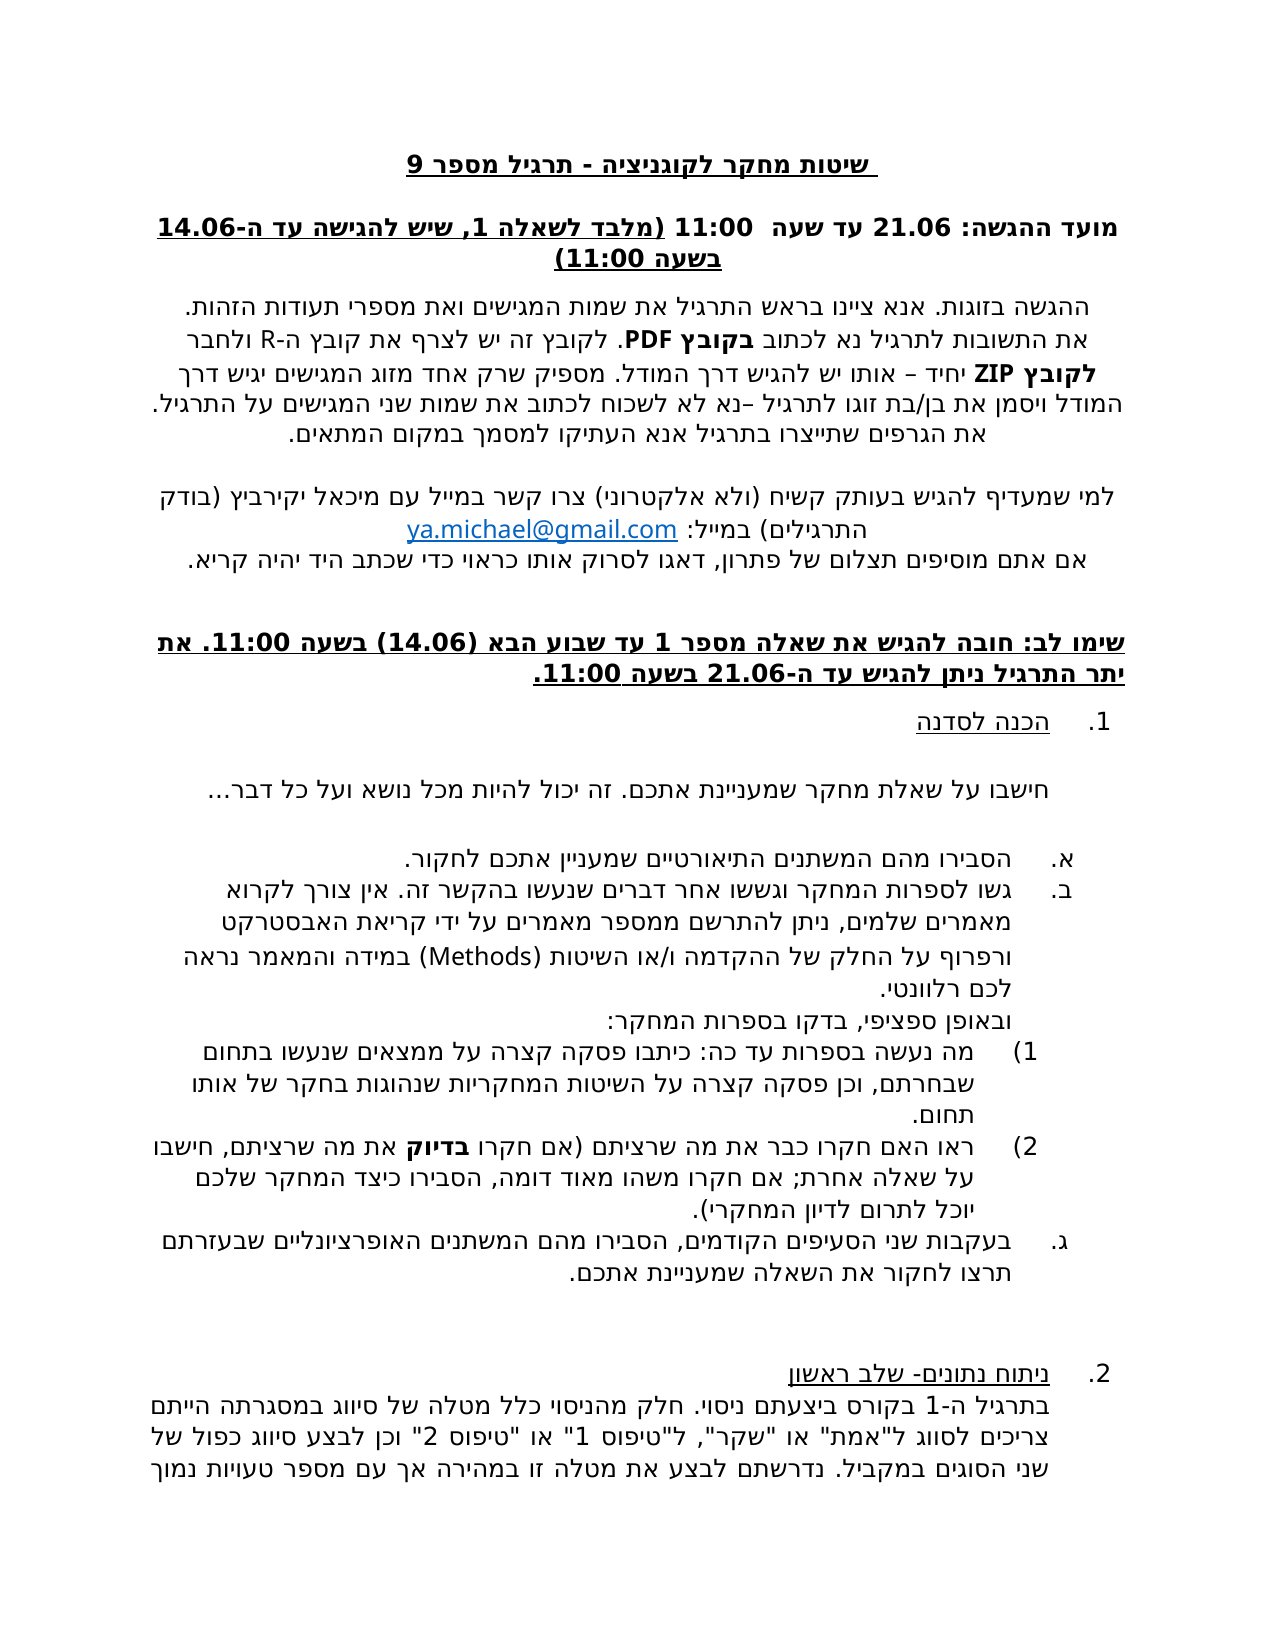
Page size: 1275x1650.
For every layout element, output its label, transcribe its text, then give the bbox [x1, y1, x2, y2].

list ובאופן ספציפי, בדקו בספרות המחקר: [150, 1006, 1012, 1035]
list חישבו על שאלת מחקר שמעניינת אתכם. זה יכול להיות מכל נושא ועל כל דבר... [150, 776, 1050, 805]
text שימו לב: חובה להגיש את שאלה מספר 1 עד שבוע הבא (14.06) בשעה 11:00. את יתר התרגיל ניתן להגיש עד ה-21.06 בשעה 11:00. [150, 628, 1125, 688]
list גשו לספרות המחקר וגששו אחר דברים שנעשו בהקשר זה. אין צורך לקרוא מאמרים שלמים, ניתן להתרשם ממספר מאמרים על ידי קריאת האבסטרקט ורפרוף על החלק של ההקדמה ו/או השיטות (Methods) במידה והמאמר נראה לכם רלוונטי. [150, 875, 1050, 1004]
list בעקבות שני הסעיפים הקודמים, הסבירו מהם המשתנים האופרציונליים שבעזרתם תרצו לחקור את השאלה שמעניינת אתכם. [150, 1226, 1050, 1287]
text מועד ההגשה: 21.06 עד שעה 11:00 (מלבד לשאלה 1, שיש להגישה עד ה-14.06 בשעה 11:00) [150, 213, 1125, 273]
text את התשובות לתרגיל נא לכתוב בקובץ PDF. לקובץ זה יש לצרף את קובץ ה-R ולחבר לקובץ ZIP יחיד – אותו יש להגיש דרך המודל. מספיק שרק אחד מזוג המגישים יגיש דרך המודל ויסמן את בן/בת זוגו לתרגיל –נא לא לשכוח לכתוב את שמות שני המגישים על התרגיל. את הגרפים שתייצרו בתרגיל אנא העתיקו למסמך במקום המתאים. [150, 322, 1125, 448]
list הסבירו מהם המשתנים התיאורטיים שמעניין אתכם לחקור. [150, 844, 1050, 873]
list ניתוח נתונים- שלב ראשון [150, 1359, 1087, 1388]
list הכנה לסדנה [150, 707, 1087, 737]
text ההגשה בזוגות. אנא ציינו בראש התרגיל את שמות המגישים ואת מספרי תעודות הזהות. [150, 292, 1125, 322]
text אם אתם מוסיפים תצלום של פתרון, דאגו לסרוק אותו כראוי כדי שכתב היד יהיה קריא. [150, 545, 1125, 574]
text למי שמעדיף להגיש בעותק קשיח (ולא אלקטרוני) צרו קשר במייל עם מיכאל יקירביץ (בודק התרגילים) במייל: ya.michael@gmail.com [150, 482, 1125, 545]
list מה נעשה בספרות עד כה: כיתבו פסקה קצרה על ממצאים שנעשו בתחום שבחרתם, וכן פסקה קצרה על השיטות המחקריות שנהוגות בחקר של אותו תחום. [150, 1038, 1012, 1130]
list ראו האם חקרו כבר את מה שרציתם (אם חקרו בדיוק את מה שרציתם, חישבו על שאלה אחרת; אם חקרו משהו מאוד דומה, הסבירו כיצד המחקר שלכם יוכל לתרום לדיון המחקרי). [150, 1132, 1012, 1224]
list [150, 1391, 1050, 1483]
text שיטות מחקר לקוגניציה - תרגיל מספר 9 [150, 150, 1125, 179]
